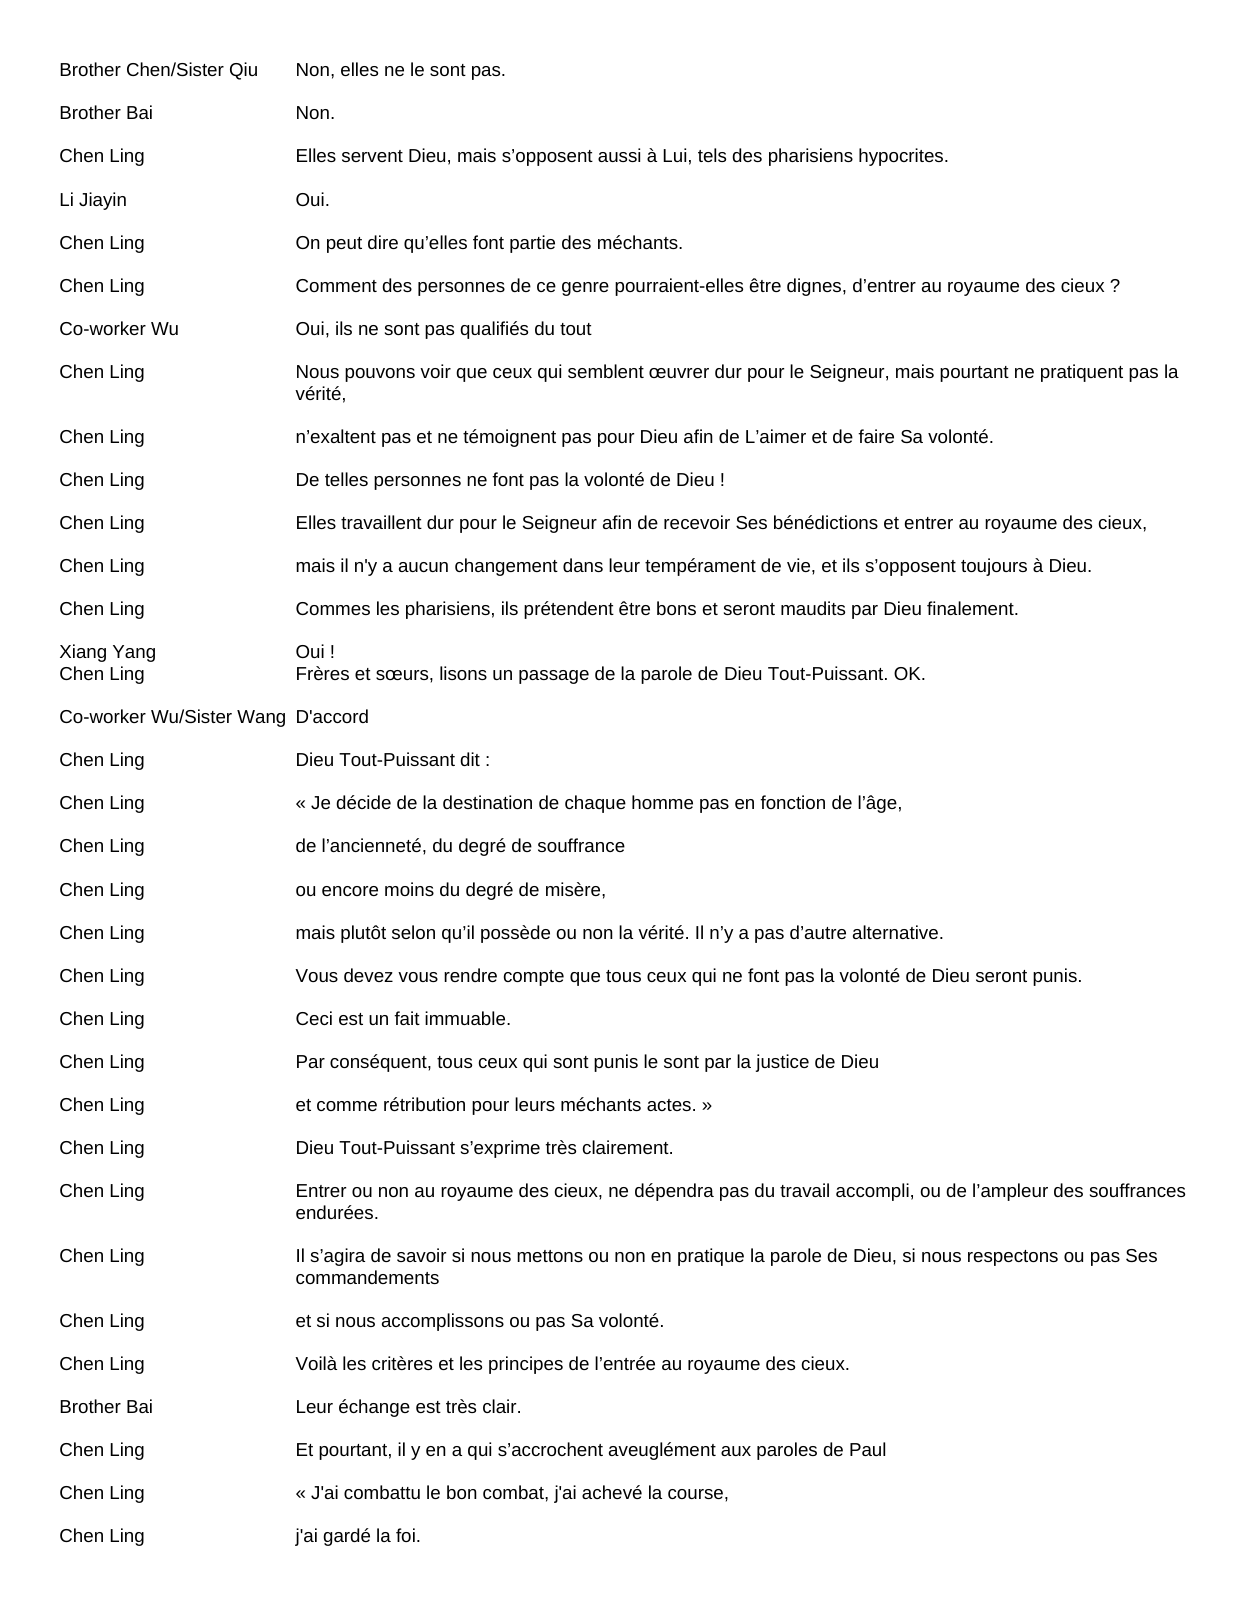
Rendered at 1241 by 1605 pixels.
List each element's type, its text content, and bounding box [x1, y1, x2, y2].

text Chen Ling mais il n'y a aucun changement dans leur tempérament de vie, et ils s’opposent toujours à Dieu. [59, 555, 1226, 577]
text Chen Ling Entrer ou non au royaume des cieux, ne dépendra pas du travail accompli, ou de l’ampleur des souffrances endurées. [59, 1180, 1226, 1223]
text Chen Ling Commes les pharisiens, ils prétendent être bons et seront maudits par Dieu finalement. [59, 598, 1226, 620]
text Chen Ling Il s’agira de savoir si nous mettons ou non en pratique la parole de Dieu, si nous respectons ou pas Ses commandements [59, 1245, 1226, 1288]
text Co-worker Wu/Sister Wang D'accord [59, 706, 1226, 727]
text Chen Ling « Je décide de la destination de chaque homme pas en fonction de l’âge, [59, 792, 1226, 814]
text Chen Ling « J'ai combattu le bon combat, j'ai achevé la course, [59, 1482, 1226, 1504]
text Chen Ling Et pourtant, il y en a qui s’accrochent aveuglément aux paroles de Paul [59, 1439, 1226, 1461]
text Chen Ling j'ai gardé la foi. [59, 1525, 1226, 1547]
text Chen Ling Dieu Tout-Puissant dit : [59, 749, 1226, 771]
text Chen Ling Comment des personnes de ce genre pourraient-elles être dignes, d’entrer au royaume des cieux ? [59, 275, 1226, 296]
text Chen Ling Voilà les critères et les principes de l’entrée au royaume des cieux. [59, 1353, 1226, 1374]
text Chen Ling Vous devez vous rendre compte que tous ceux qui ne font pas la volonté de Dieu seront punis. [59, 965, 1226, 986]
text Brother Bai Non. [59, 102, 1226, 124]
text Brother Bai Leur échange est très clair. [59, 1396, 1226, 1417]
text Chen Ling Nous pouvons voir que ceux qui semblent œuvrer dur pour le Seigneur, mais pourtant ne pratiquent pas la vérité, [59, 361, 1226, 404]
text Chen Ling de l’ancienneté, du degré de souffrance [59, 835, 1226, 857]
text Chen Ling On peut dire qu’elles font partie des méchants. [59, 232, 1226, 253]
text Chen Ling Ceci est un fait immuable. [59, 1008, 1226, 1029]
text Chen Ling Elles servent Dieu, mais s’opposent aussi à Lui, tels des pharisiens hypocrites. [59, 145, 1226, 167]
text Chen Ling et comme rétribution pour leurs méchants actes. » [59, 1094, 1226, 1116]
text Chen Ling Par conséquent, tous ceux qui sont punis le sont par la justice de Dieu [59, 1051, 1226, 1072]
text Chen Ling Frères et sœurs, lisons un passage de la parole de Dieu Tout-Puissant. OK. [59, 663, 1226, 684]
text Li Jiayin Oui. [59, 188, 1226, 210]
text Chen Ling mais plutôt selon qu’il possède ou non la vérité. Il n’y a pas d’autre alternative. [59, 922, 1226, 943]
text Chen Ling De telles personnes ne font pas la volonté de Dieu ! [59, 469, 1226, 490]
text Chen Ling ou encore moins du degré de misère, [59, 878, 1226, 900]
text Chen Ling Elles travaillent dur pour le Seigneur afin de recevoir Ses bénédictions et entrer au royaume des cieux, [59, 512, 1226, 533]
text Chen Ling n’exaltent pas et ne témoignent pas pour Dieu afin de L’aimer et de faire Sa volonté. [59, 426, 1226, 447]
text Chen Ling et si nous accomplissons ou pas Sa volonté. [59, 1310, 1226, 1331]
text Co-worker Wu Oui, ils ne sont pas qualifiés du tout [59, 318, 1226, 339]
text Chen Ling Dieu Tout-Puissant s’exprime très clairement. [59, 1137, 1226, 1159]
text Brother Chen/Sister Qiu Non, elles ne le sont pas. [59, 59, 1226, 81]
text Xiang Yang Oui ! [59, 641, 1226, 663]
